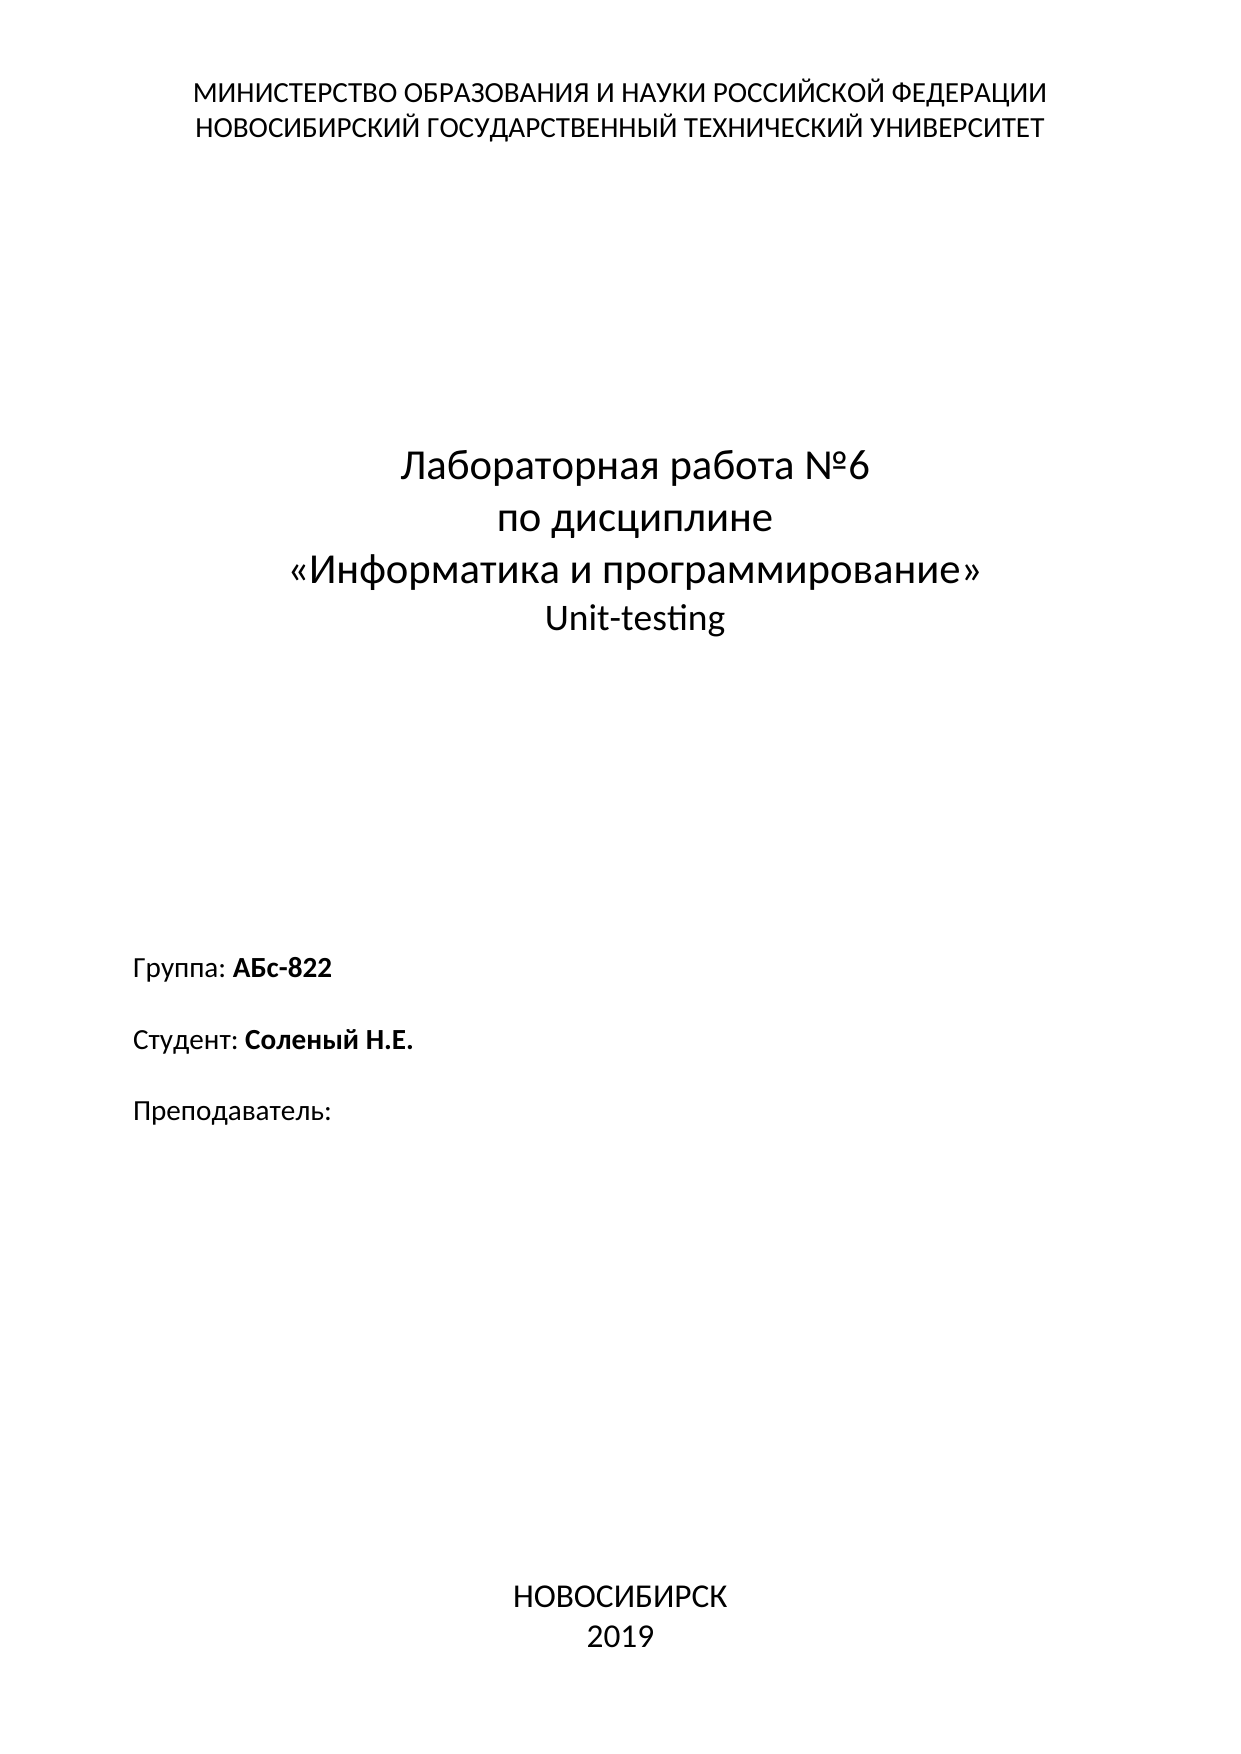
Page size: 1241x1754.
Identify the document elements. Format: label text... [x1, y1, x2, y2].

text Лабораторная работа №6 [118, 438, 1152, 490]
text по дисциплине [118, 490, 1152, 542]
text «Информатика и программирование» [118, 542, 1152, 594]
text 2019 [88, 1615, 1152, 1656]
text МИНИСТЕРСТВО ОБРАЗОВАНИЯ И НАУКИ РОССИЙСКОЙ ФЕДЕРАЦИИ [88, 74, 1152, 109]
text Преподаватель: [133, 1092, 1152, 1128]
text НОВОСИБИРСК [88, 1574, 1152, 1615]
text Группа: АБс-822 [133, 949, 1152, 985]
text Unit-testing [118, 594, 1152, 640]
text НОВОСИБИРСКИЙ ГОСУДАРСТВЕННЫЙ ТЕХНИЧЕСКИЙ УНИВЕРСИТЕТ [88, 109, 1152, 145]
text Студент: Соленый Н.Е. [133, 1021, 1152, 1056]
